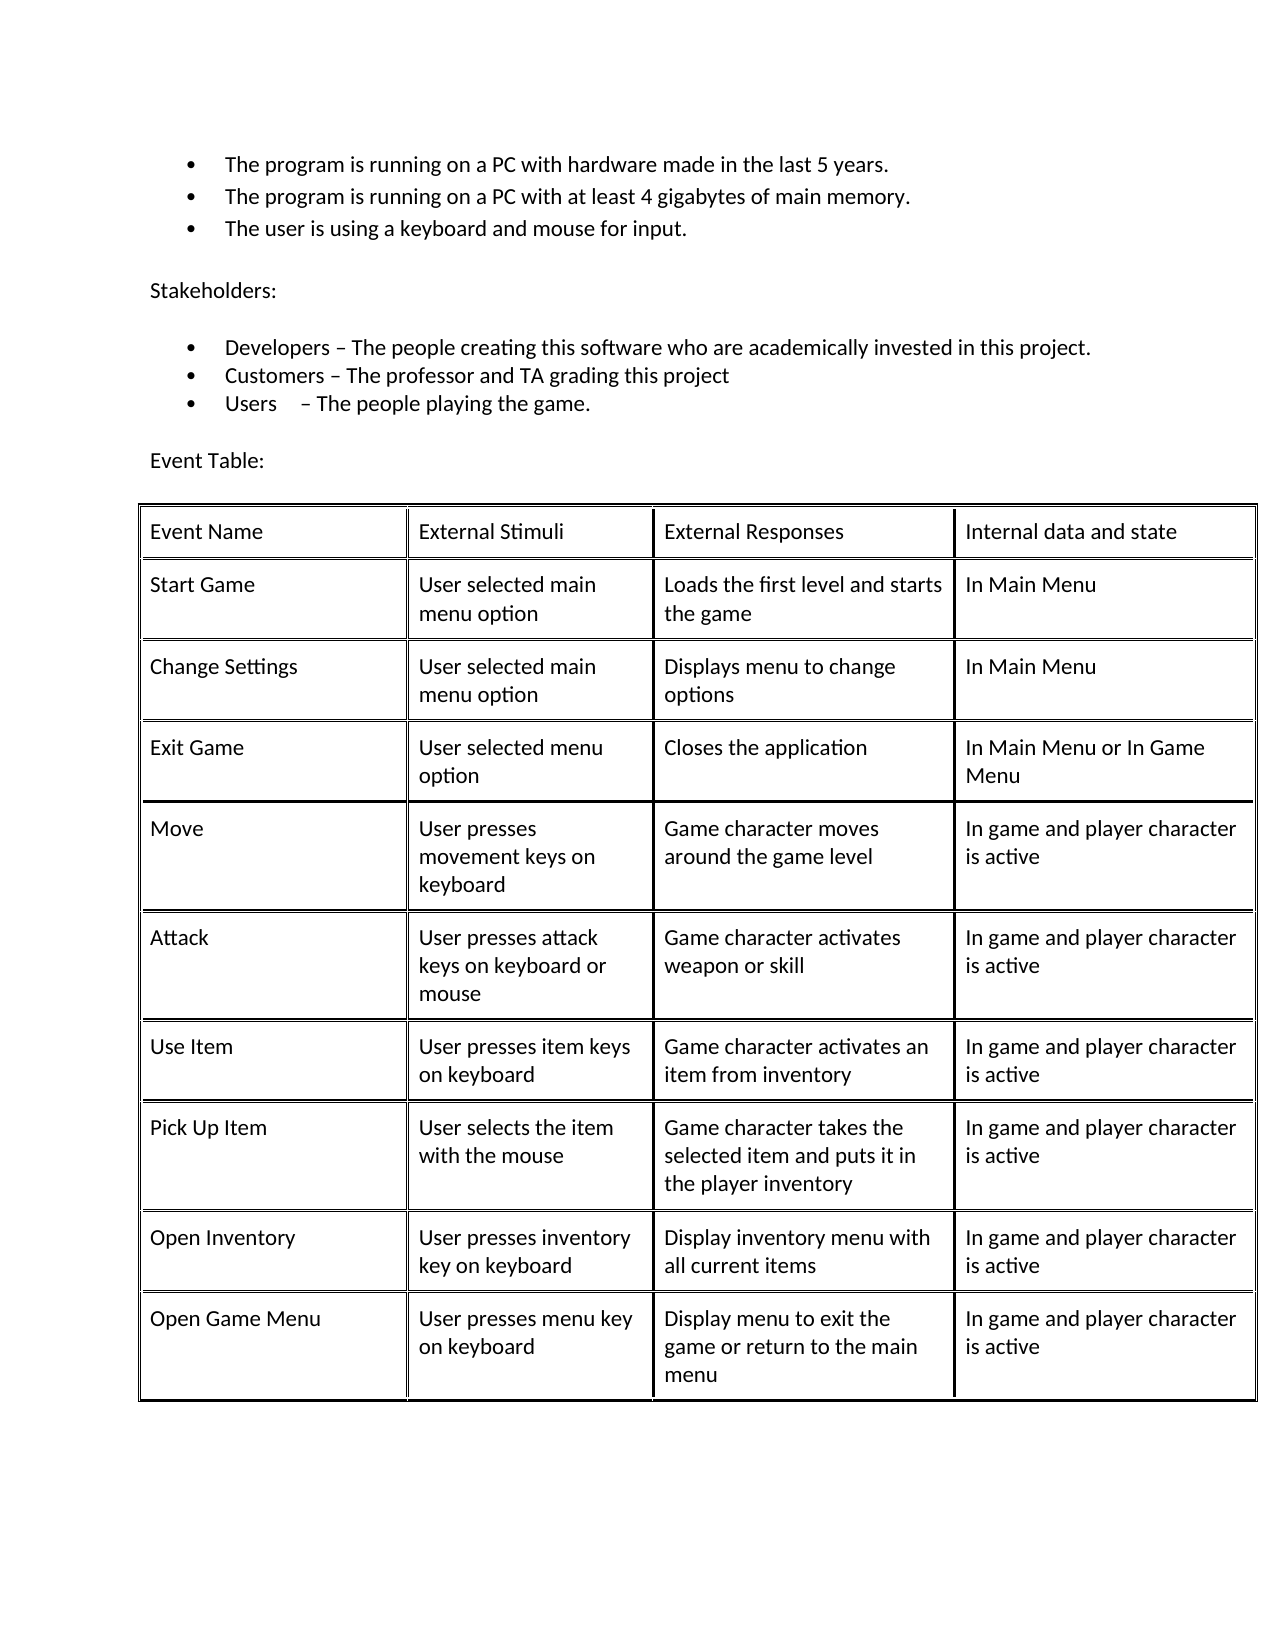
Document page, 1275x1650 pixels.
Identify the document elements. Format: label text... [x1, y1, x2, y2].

table_cell In game and player character is active [956, 1018, 1255, 1099]
table_header External Responses [653, 507, 954, 556]
table_cell In game and player character is active [954, 1290, 1256, 1399]
table_cell User presses movement keys on keyboard [409, 803, 652, 909]
table_cell Attack [141, 909, 406, 1018]
table_cell User selected main menu option [409, 560, 652, 638]
table_header External Stimuli [408, 505, 653, 556]
table_cell In game and player character is active [956, 1099, 1255, 1208]
list The user is using a keyboard and mouse for input. [187, 214, 1125, 242]
table_cell Game character activates an item from inventory [655, 1022, 953, 1099]
table_cell Start Game [141, 556, 406, 638]
list Developers – The people creating this software who are academically invested in this project. [187, 333, 1125, 361]
table_cell Displays menu to change options [655, 641, 953, 719]
text Event Table: [150, 446, 1125, 474]
table_cell Game character moves around the game level [655, 803, 953, 909]
table_cell Game character takes the selected item and puts it in the player inventory [655, 1103, 953, 1208]
list The program is running on a PC with at least 4 gigabytes of main memory. [187, 182, 1125, 210]
table_cell Open Inventory [141, 1209, 406, 1290]
table_cell Closes the application [655, 722, 953, 800]
table_cell In game and player character is active [956, 800, 1255, 909]
list Users – The people playing the game. [187, 389, 1125, 417]
list Customers – The professor and TA grading this project [187, 361, 1125, 389]
table_cell User presses attack keys on keyboard or mouse [409, 913, 652, 1018]
table_cell User presses menu key on keyboard [408, 1293, 653, 1399]
table_cell User presses item keys on keyboard [409, 1022, 652, 1099]
table_cell In Main Menu [954, 638, 1256, 719]
table_cell In Main Menu or In Game Menu [954, 719, 1256, 800]
table_cell Display inventory menu with all current items [655, 1212, 953, 1290]
table_cell Exit Game [139, 719, 408, 800]
table_cell User selected main menu option [409, 641, 652, 719]
table_cell User presses inventory key on keyboard [409, 1212, 652, 1290]
table_cell Change Settings [139, 638, 408, 719]
table_cell User selects the item with the mouse [409, 1103, 652, 1208]
table_cell Game character activates weapon or skill [655, 913, 953, 1018]
table_cell Display menu to exit the game or return to the main menu [653, 1293, 954, 1399]
table_cell Pick Up Item [141, 1099, 406, 1208]
table_cell Loads the first level and starts the game [655, 560, 953, 638]
table_cell Open Game Menu [139, 1290, 408, 1399]
text Stakeholders: [150, 276, 1125, 304]
table_cell In game and player character is active [956, 1209, 1255, 1290]
table_cell In Main Menu [956, 556, 1255, 638]
table_header Event Name [141, 507, 408, 556]
table_cell Move [141, 800, 406, 909]
list The program is running on a PC with hardware made in the last 5 years. [187, 150, 1125, 178]
table_header Internal data and state [954, 507, 1255, 556]
table_cell Use Item [141, 1018, 406, 1099]
table_cell User selected menu option [409, 722, 652, 800]
table_cell In game and player character is active [956, 909, 1255, 1018]
